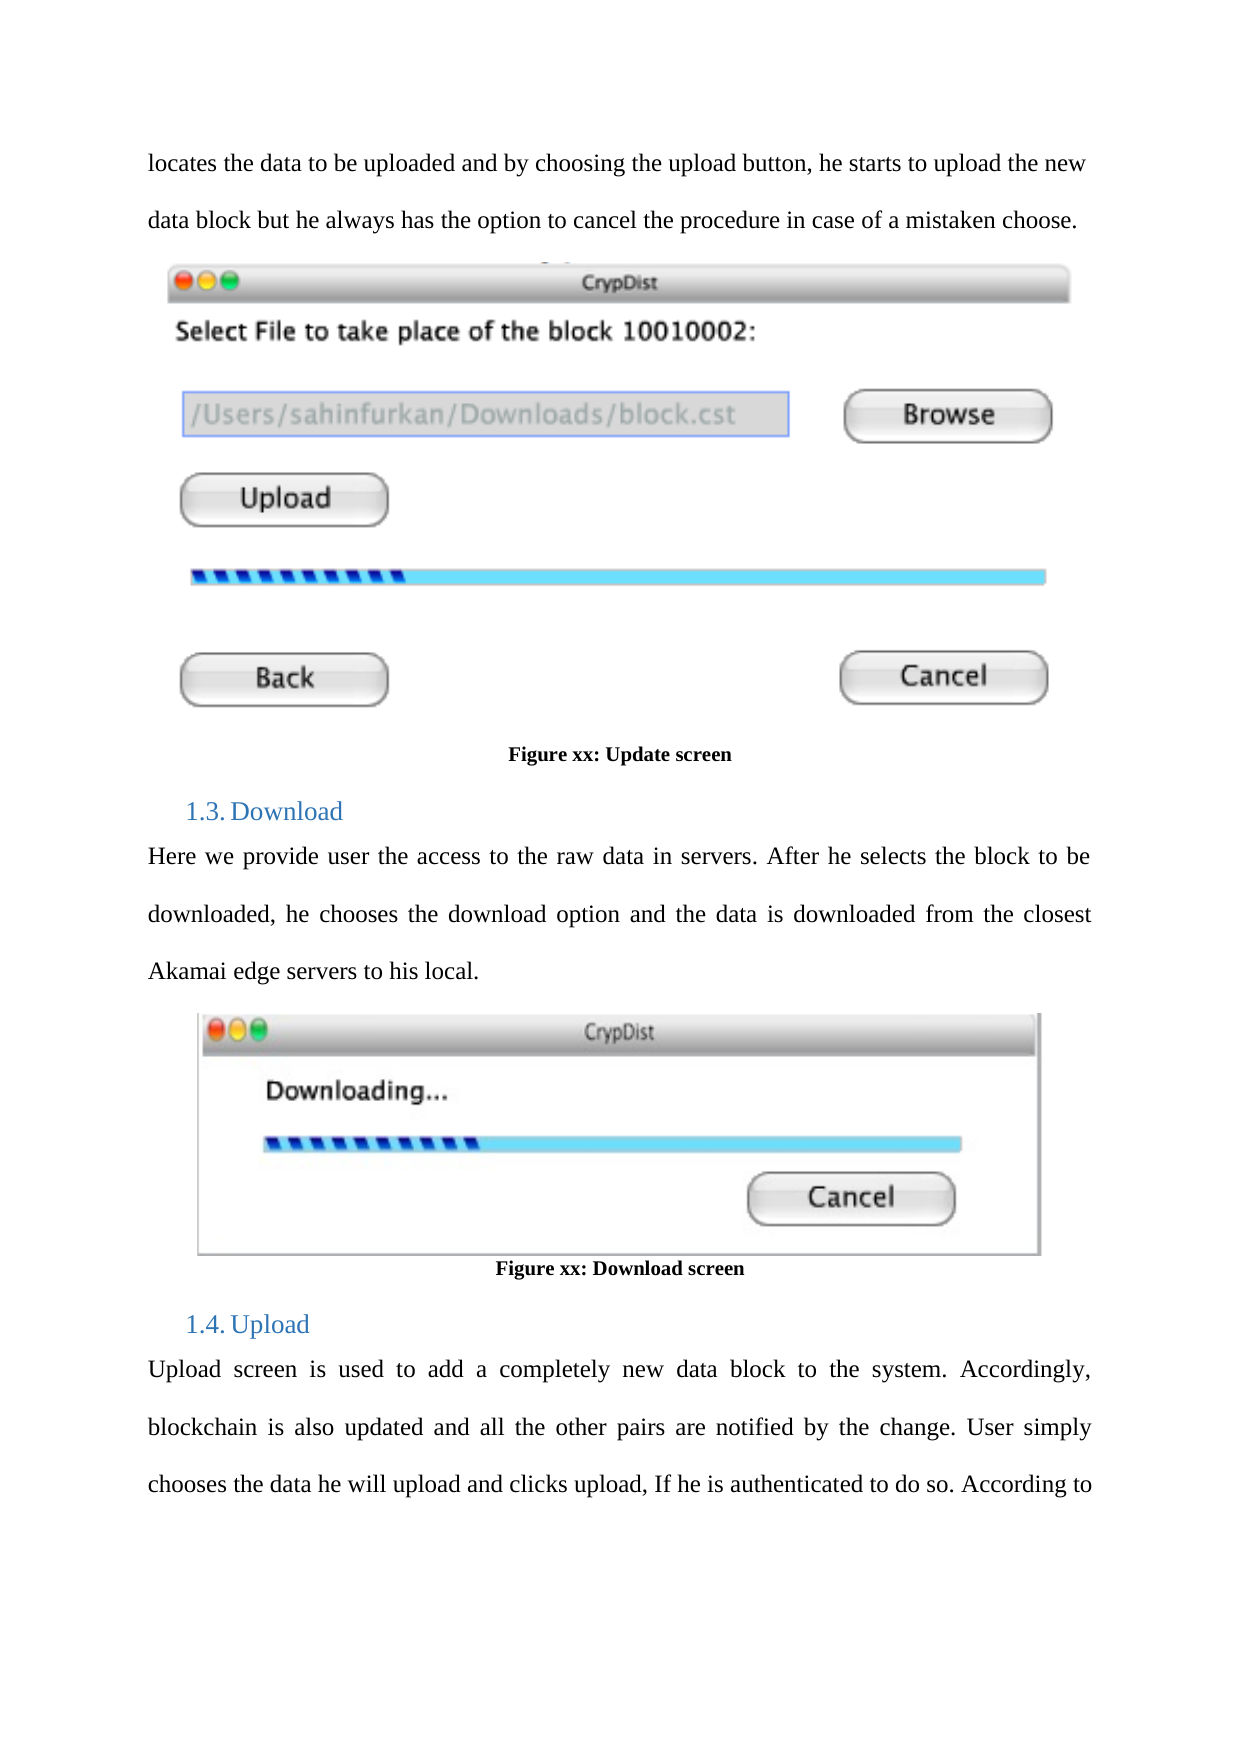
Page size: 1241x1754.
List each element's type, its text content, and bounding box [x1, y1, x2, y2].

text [148, 1354, 1093, 1498]
text Figure xx: Update screen [148, 742, 1093, 766]
text Here we provide user the access to the raw data in servers. After he selects the block to be downloaded, he chooses the download option and the data is downloaded from the closest Akamai edge servers to his local. [148, 841, 1093, 985]
picture [166, 262, 1074, 743]
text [148, 148, 1093, 234]
subtitle Upload [185, 1308, 1093, 1339]
text Figure xx: Download screen [148, 1256, 1093, 1280]
picture [197, 1013, 1044, 1256]
subtitle Download [185, 794, 1093, 826]
